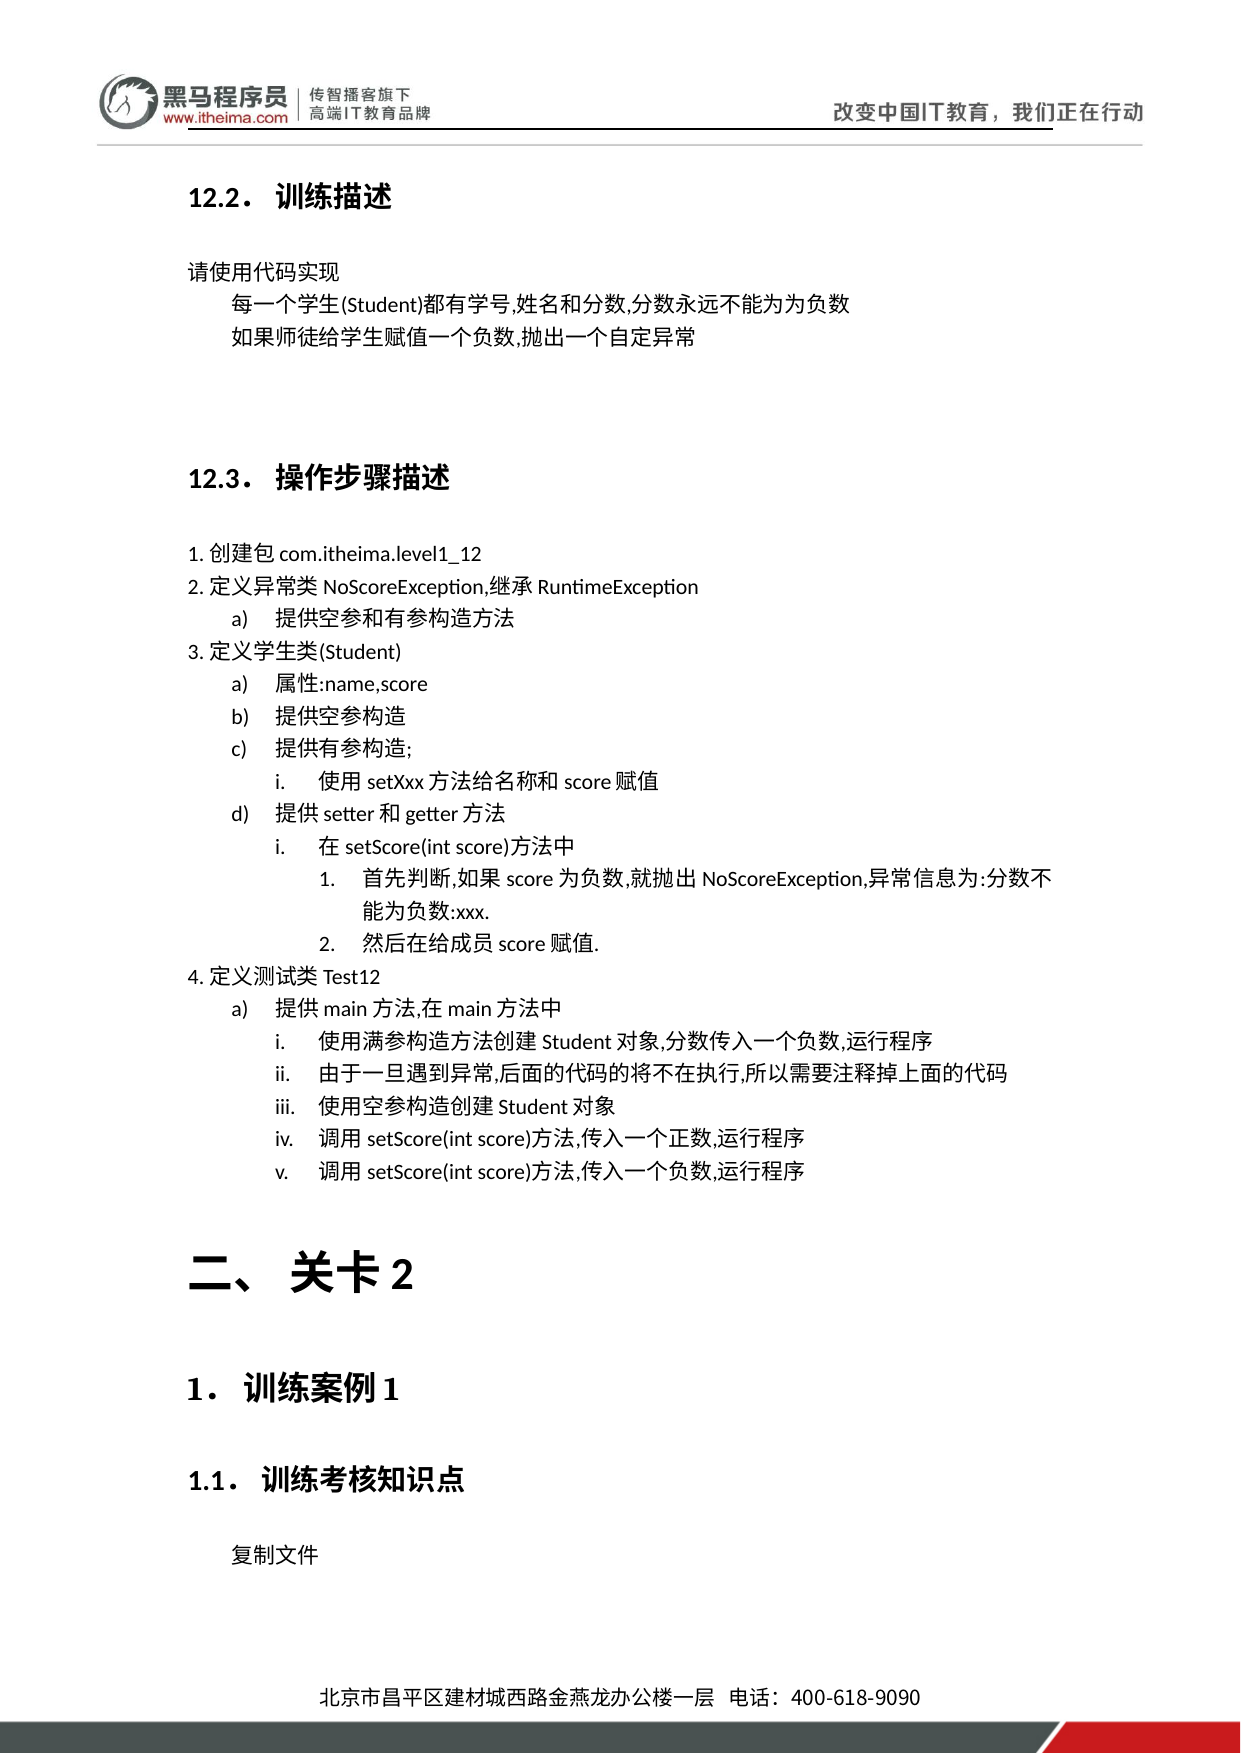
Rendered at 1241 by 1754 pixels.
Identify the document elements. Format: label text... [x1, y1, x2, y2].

picture [0, 1662, 1241, 1753]
list 提供main方法,在main方法中 [231, 991, 1053, 1023]
subtitle 关卡2 [187, 1221, 1053, 1319]
subtitle 训练描述 [187, 162, 1053, 227]
picture [0, 3, 1241, 153]
list 定义异常类NoScoreException,继承RuntimeException [187, 568, 1053, 601]
list 提供空参和有参构造方法 [231, 601, 1053, 633]
text 复制文件 [187, 1537, 1053, 1570]
list 定义学生类(Student) [187, 633, 1053, 666]
text 请使用代码实现 [187, 254, 1053, 287]
list 然后在给成员score赋值. [319, 926, 1053, 958]
subtitle 训练案例1 [187, 1353, 1053, 1418]
list 首先判断,如果score为负数,就抛出NoScoreException,异常信息为:分数不能为负数:xxx. [319, 861, 1053, 926]
list 调用setScore(int score)方法,传入一个正数,运行程序 [275, 1121, 1053, 1153]
list 由于一旦遇到异常,后面的代码的将不在执行,所以需要注释掉上面的代码 [275, 1056, 1053, 1088]
list 提供有参构造; [231, 731, 1053, 763]
list 调用setScore(int score)方法,传入一个负数,运行程序 [275, 1153, 1053, 1186]
list 提供空参构造 [231, 698, 1053, 731]
list 创建包com.itheima.level1_12 [187, 536, 1053, 568]
text 如果师徒给学生赋值一个负数,抛出一个自定异常 [187, 319, 1053, 352]
list 使用setXxx方法给名称和score赋值 [275, 763, 1053, 796]
subtitle 训练考核知识点 [187, 1445, 1053, 1510]
list 提供setter和getter方法 [231, 796, 1053, 828]
list 使用满参构造方法创建Student对象,分数传入一个负数,运行程序 [275, 1023, 1053, 1056]
list 属性:name,score [231, 666, 1053, 698]
list 在setScore(int score)方法中 [275, 828, 1053, 861]
text 每一个学生(Student)都有学号,姓名和分数,分数永远不能为为负数 [187, 287, 1053, 319]
list 定义测试类Test12 [187, 958, 1053, 991]
list 使用空参构造创建Student对象 [275, 1088, 1053, 1121]
subtitle 操作步骤描述 [187, 444, 1053, 509]
